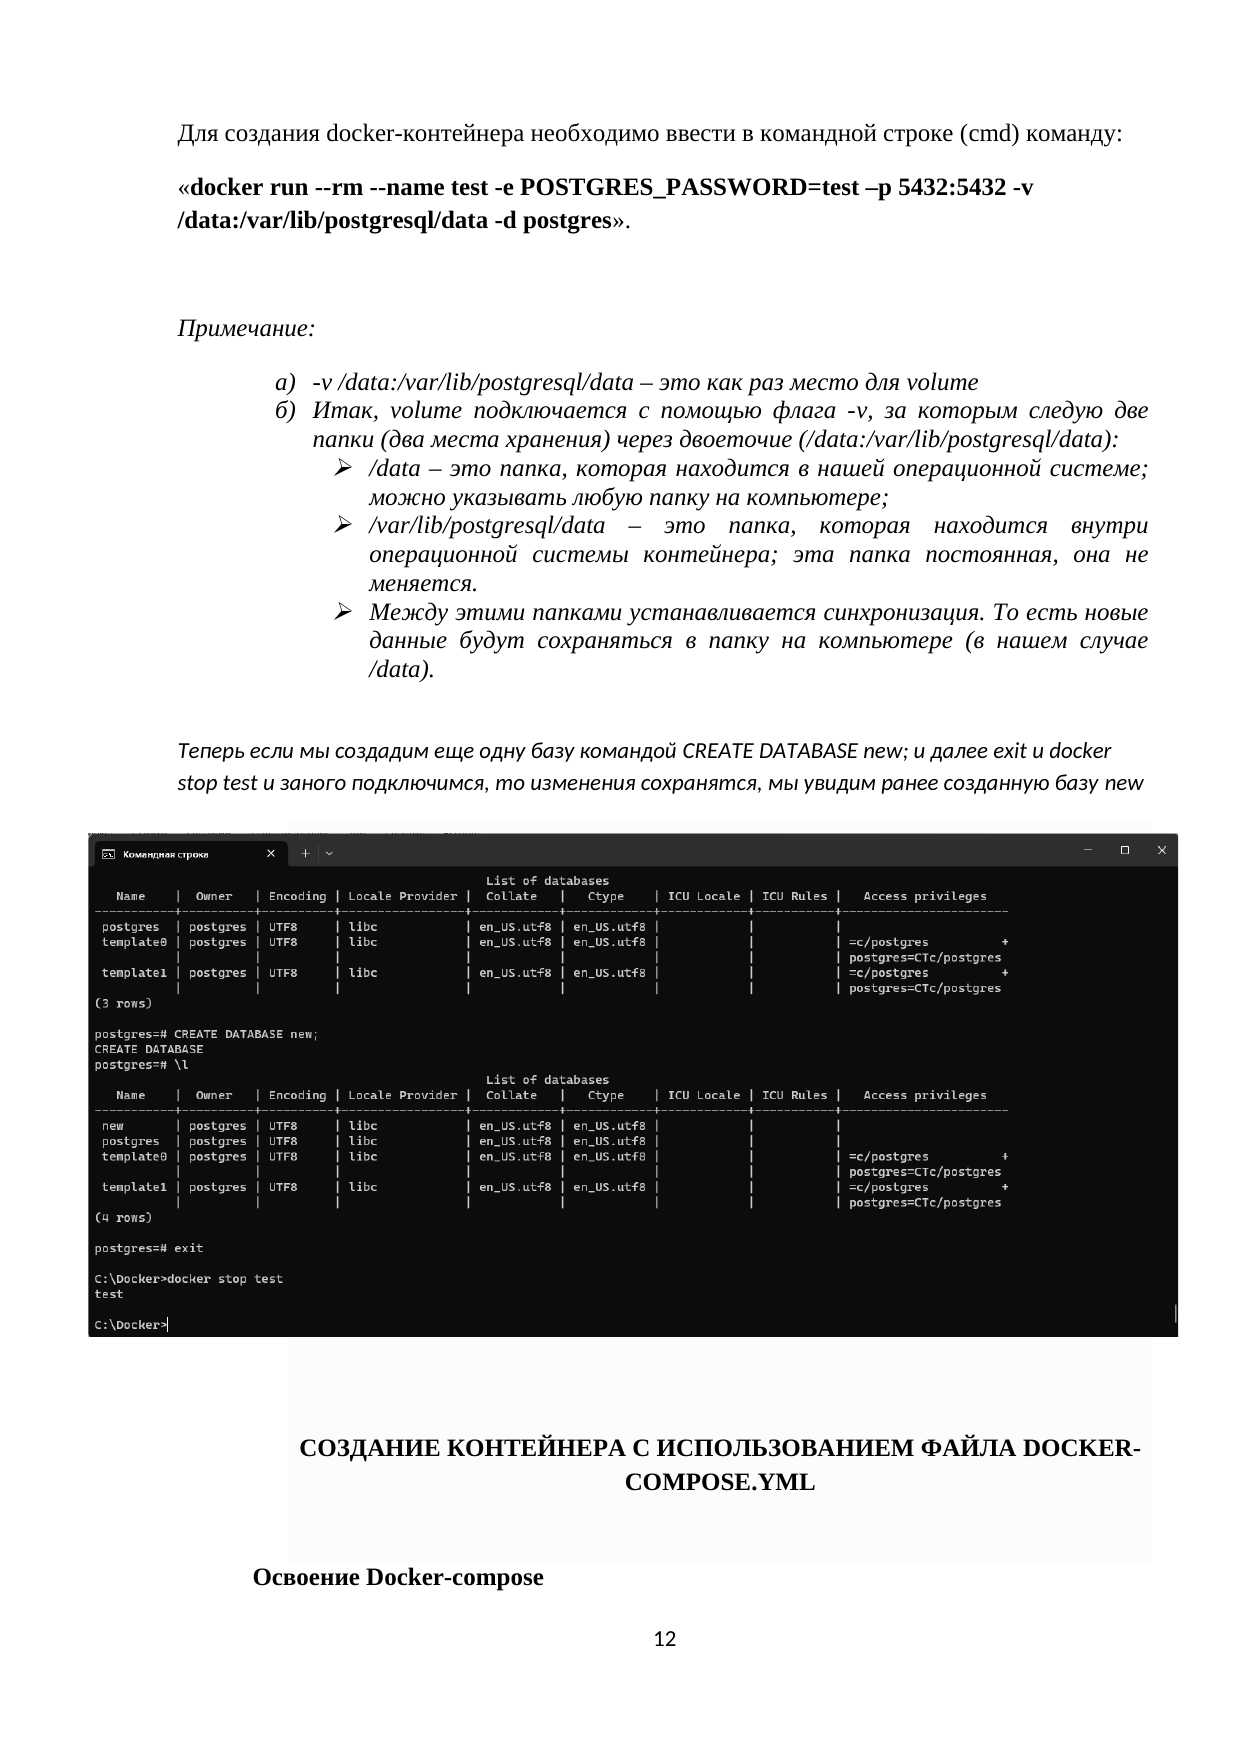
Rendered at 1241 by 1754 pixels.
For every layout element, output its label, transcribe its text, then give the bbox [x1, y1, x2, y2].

picture [87, 833, 1178, 1337]
list -v /data:/var/lib/postgresql/data – это как раз место для volume [275, 367, 1152, 395]
text СОЗДАНИЕ КОНТЕЙНЕРА С ИСПОЛЬЗОВАНИЕМ ФАЙЛА DOCKER-COMPOSE.YML [288, 1427, 1152, 1496]
text Для создания docker-контейнера необходимо ввести в командной строке (cmd) команду: [177, 118, 1152, 147]
list Между этими папками устанавливается синхронизация. То есть новые данные будут сохраняться в папку на компьютере (в нашем случае /data). [332, 597, 1152, 683]
text Освоение Docker-compose [252, 1565, 1152, 1591]
list /var/lib/postgresql/data – это папка, которая находится внутри операционной системы контейнера; эта папка постоянная, она не меняется. [332, 510, 1152, 597]
text Теперь если мы создадим еще одну базу командой CREATE DATABASE new; и далее exit и docker stop test и заного подключимся, то изменения сохранятся, мы увидим ранее созданную базу new [177, 736, 1152, 796]
text «docker run --rm --name test -e POSTGRES_PASSWORD=test –p 5432:5432 -v /data:/var/lib/postgresql/data -d postgres». [177, 172, 1152, 234]
list /data – это папка, которая находится в нашей операционной системе; можно указывать любую папку на компьютере; [332, 453, 1152, 510]
list Итак, volume подключается с помощью флага -v, за которым следую две папки (два места хранения) через двоеточие (/data:/var/lib/postgresql/data): [275, 395, 1152, 453]
text Примечание: [177, 313, 1152, 341]
